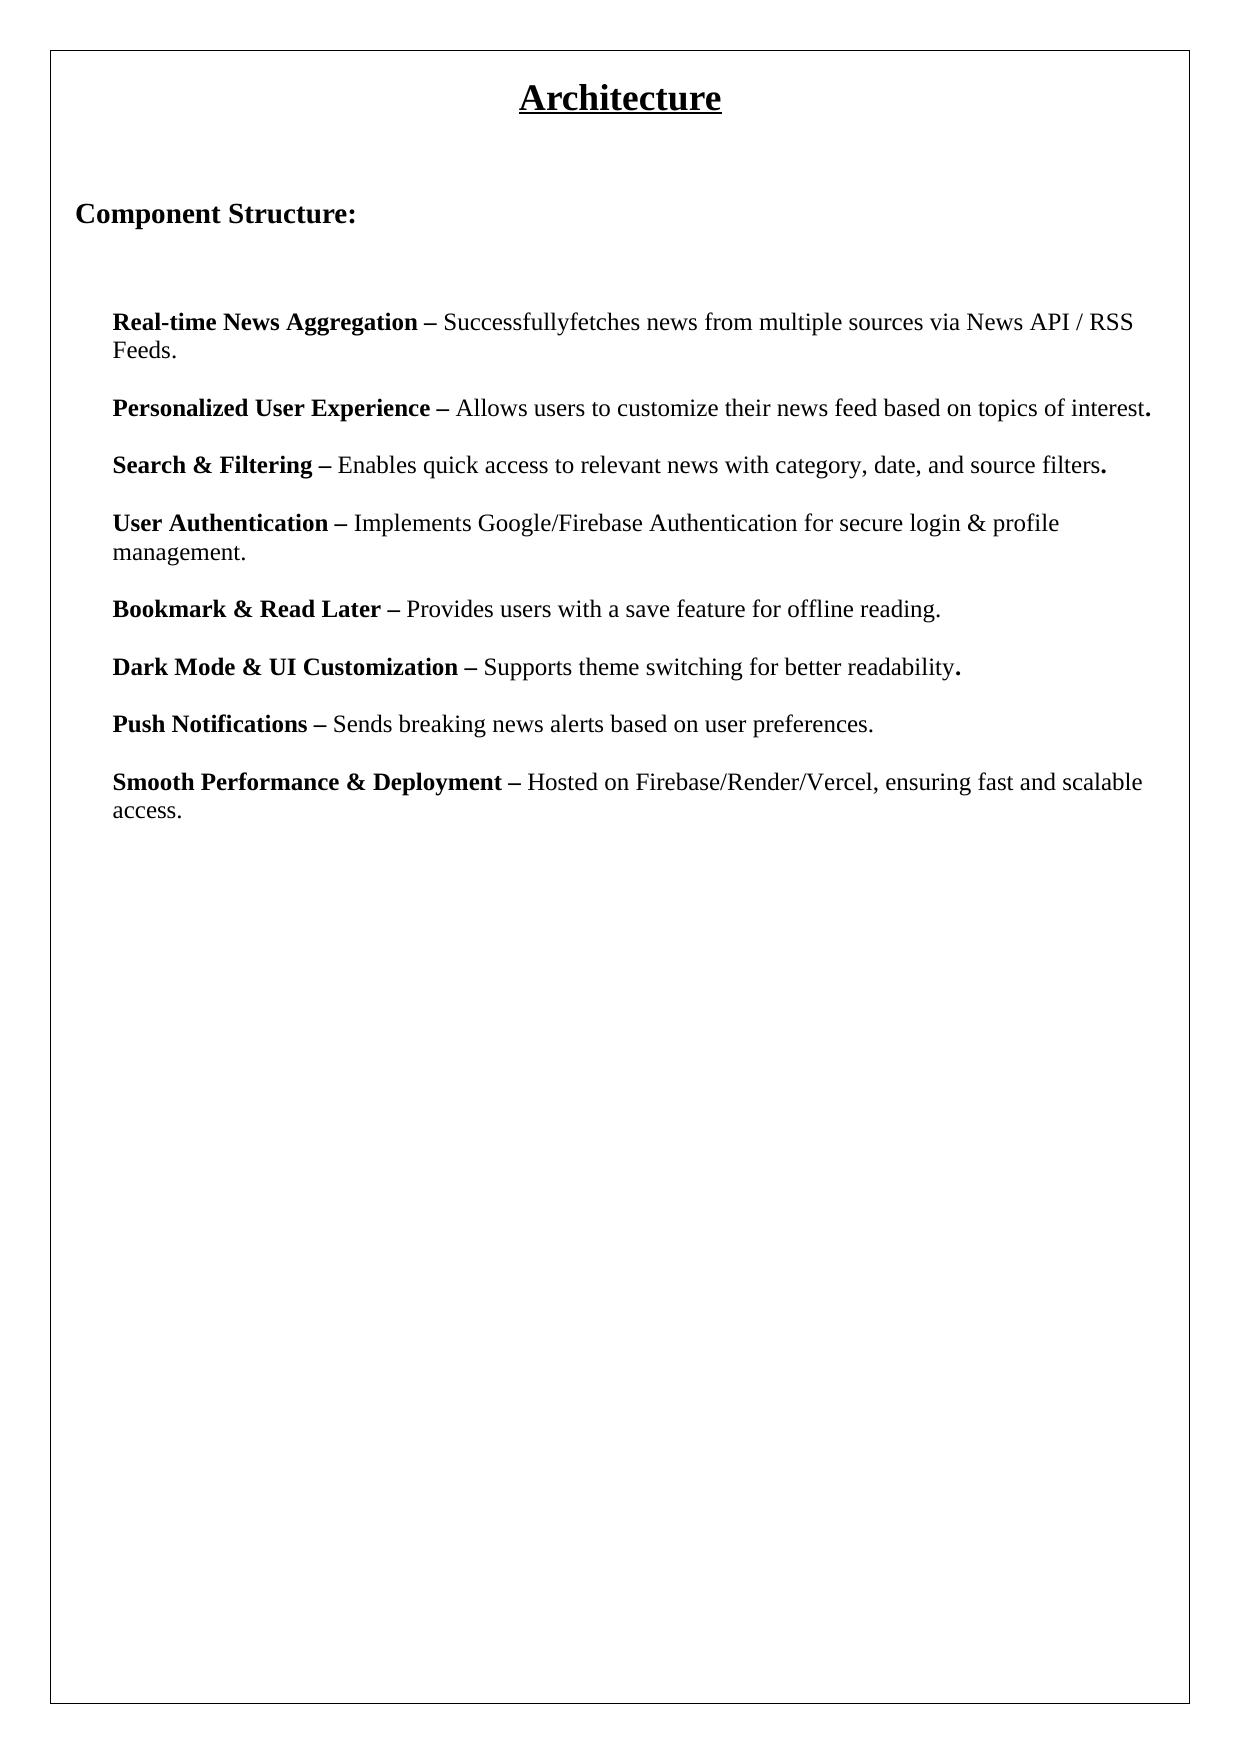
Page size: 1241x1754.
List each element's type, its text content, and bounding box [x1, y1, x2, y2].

text User Authentication – Implements Google/Firebase Authentication for secure login & profile management. [112, 508, 1165, 566]
text Architecture [75, 75, 1165, 118]
text Bookmark & Read Later – Provides users with a save feature for offline reading. [112, 594, 1165, 623]
text Push Notifications – Sends breaking news alerts based on user preferences. [112, 709, 1165, 738]
text Component Structure: [75, 196, 1165, 230]
text Smooth Performance & Deployment – Hosted on Firebase/Render/Vercel, ensuring fast and scalable access. [112, 767, 1165, 824]
text Dark Mode & UI Customization – Supports theme switching for better readability. [112, 652, 1165, 681]
text Personalized User Experience – Allows users to customize their news feed based on topics of interest. [112, 393, 1165, 422]
text Search & Filtering – Enables quick access to relevant news with category, date, and source filters. [112, 451, 1165, 479]
text Real-time News Aggregation – Successfullyfetches news from multiple sources via News API / RSS Feeds. [112, 307, 1165, 364]
